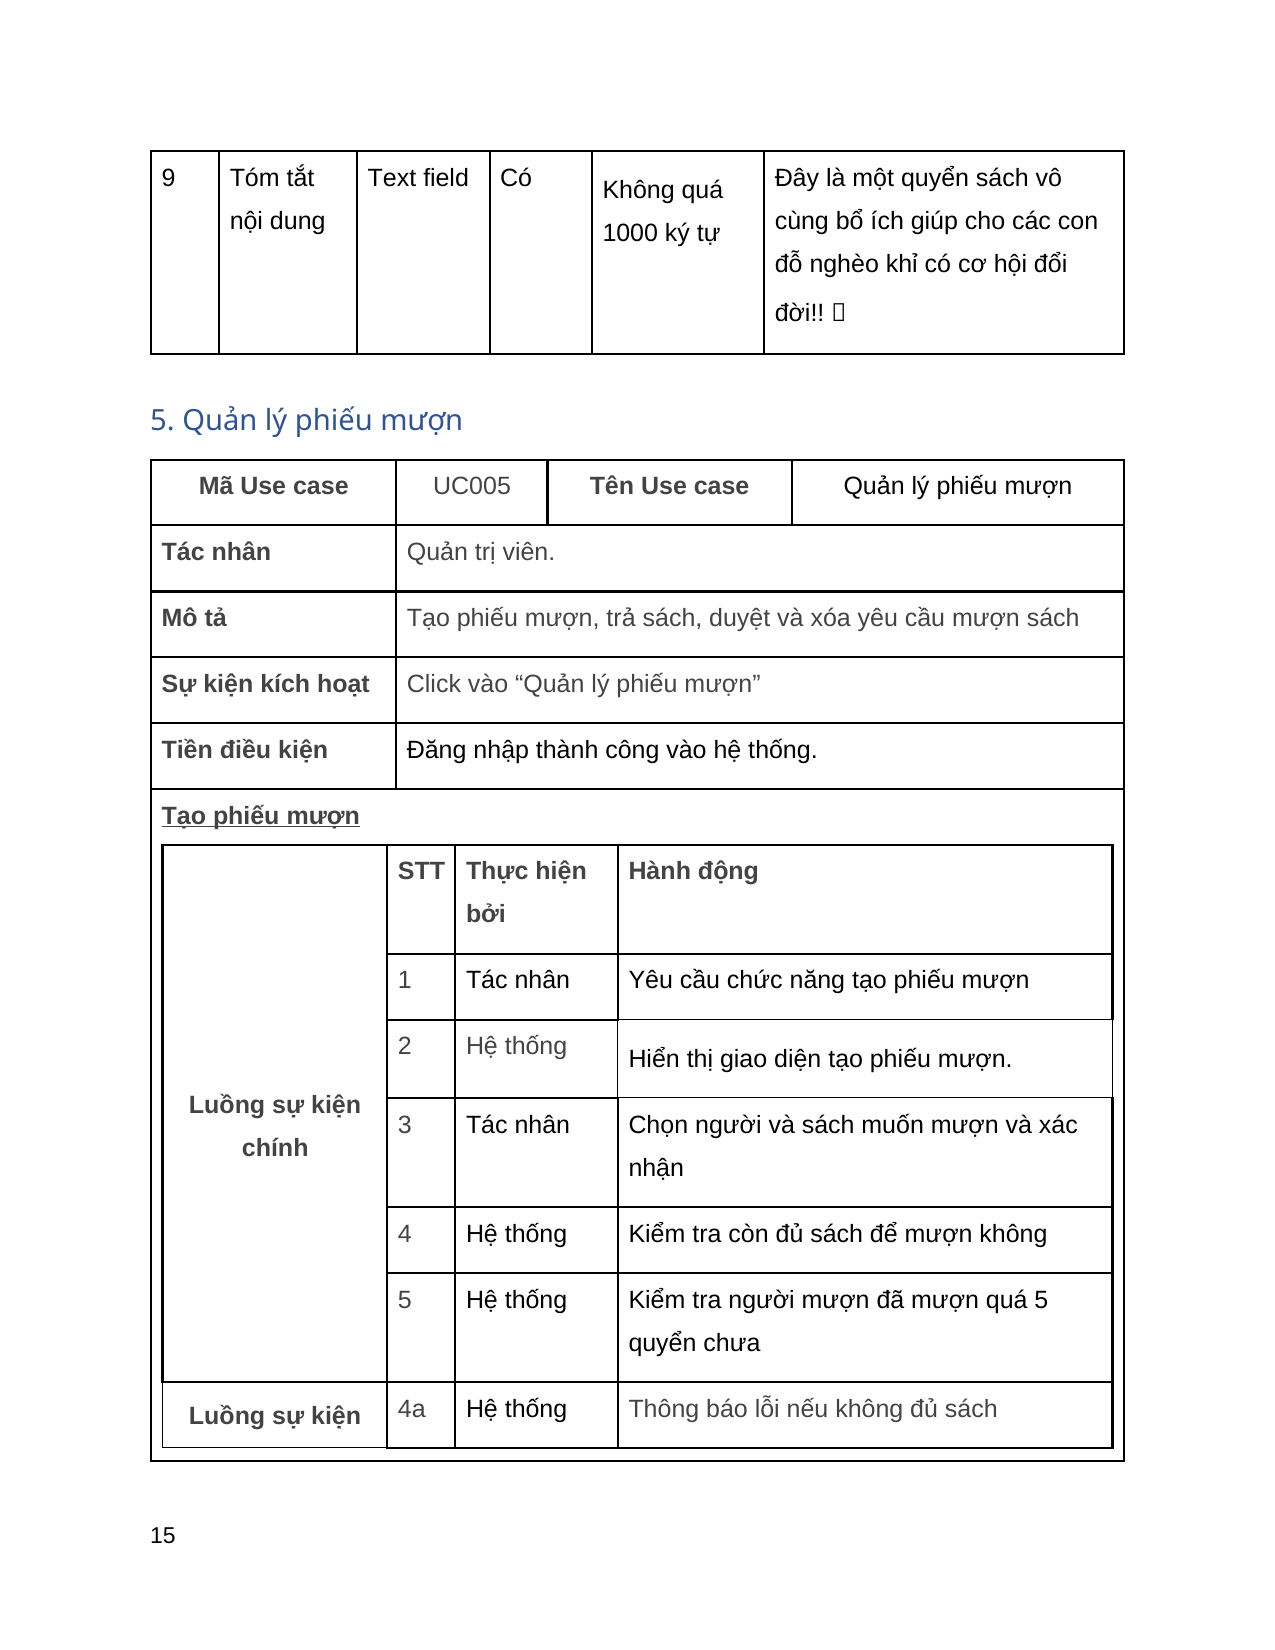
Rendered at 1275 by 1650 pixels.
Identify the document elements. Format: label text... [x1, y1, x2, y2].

table_cell 9 [152, 152, 218, 353]
table_cell Đăng nhập thành công vào hệ thống. [397, 724, 1123, 788]
table_header UC005 [397, 461, 546, 524]
table_cell Quản trị viên. [397, 526, 1123, 590]
table_header Mã Use case [152, 461, 395, 524]
table_header Tên Use case [549, 461, 791, 524]
table_cell Đây là một quyển sách vô cùng bổ ích giúp cho các con đỗ nghèo khỉ có cơ hội đổi đời!! 🙂 [765, 152, 1123, 353]
table_cell Không quá 1000 ký tự [593, 152, 763, 353]
table_cell Có [491, 152, 591, 353]
table_cell Tóm tắt nội dung [220, 152, 356, 353]
table_cell Click vào “Quản lý phiếu mượn” [397, 658, 1123, 722]
table_cell Tạo phiếu mượn, trả sách, duyệt và xóa yêu cầu mượn sách [397, 593, 1123, 656]
subtitle 5. Quản lý phiếu mượn [150, 399, 1125, 439]
table_header Quản lý phiếu mượn [793, 461, 1123, 524]
table_cell Sự kiện kích hoạt [152, 658, 395, 722]
table_cell Tạo phiếu mượn Trả sách: Duyệt hoặc xóa [152, 790, 1123, 1460]
table_cell Text field [358, 152, 489, 353]
table_cell Tiền điều kiện [152, 724, 395, 788]
table_cell Tác nhân [152, 526, 395, 590]
table_cell Mô tả [152, 593, 395, 656]
